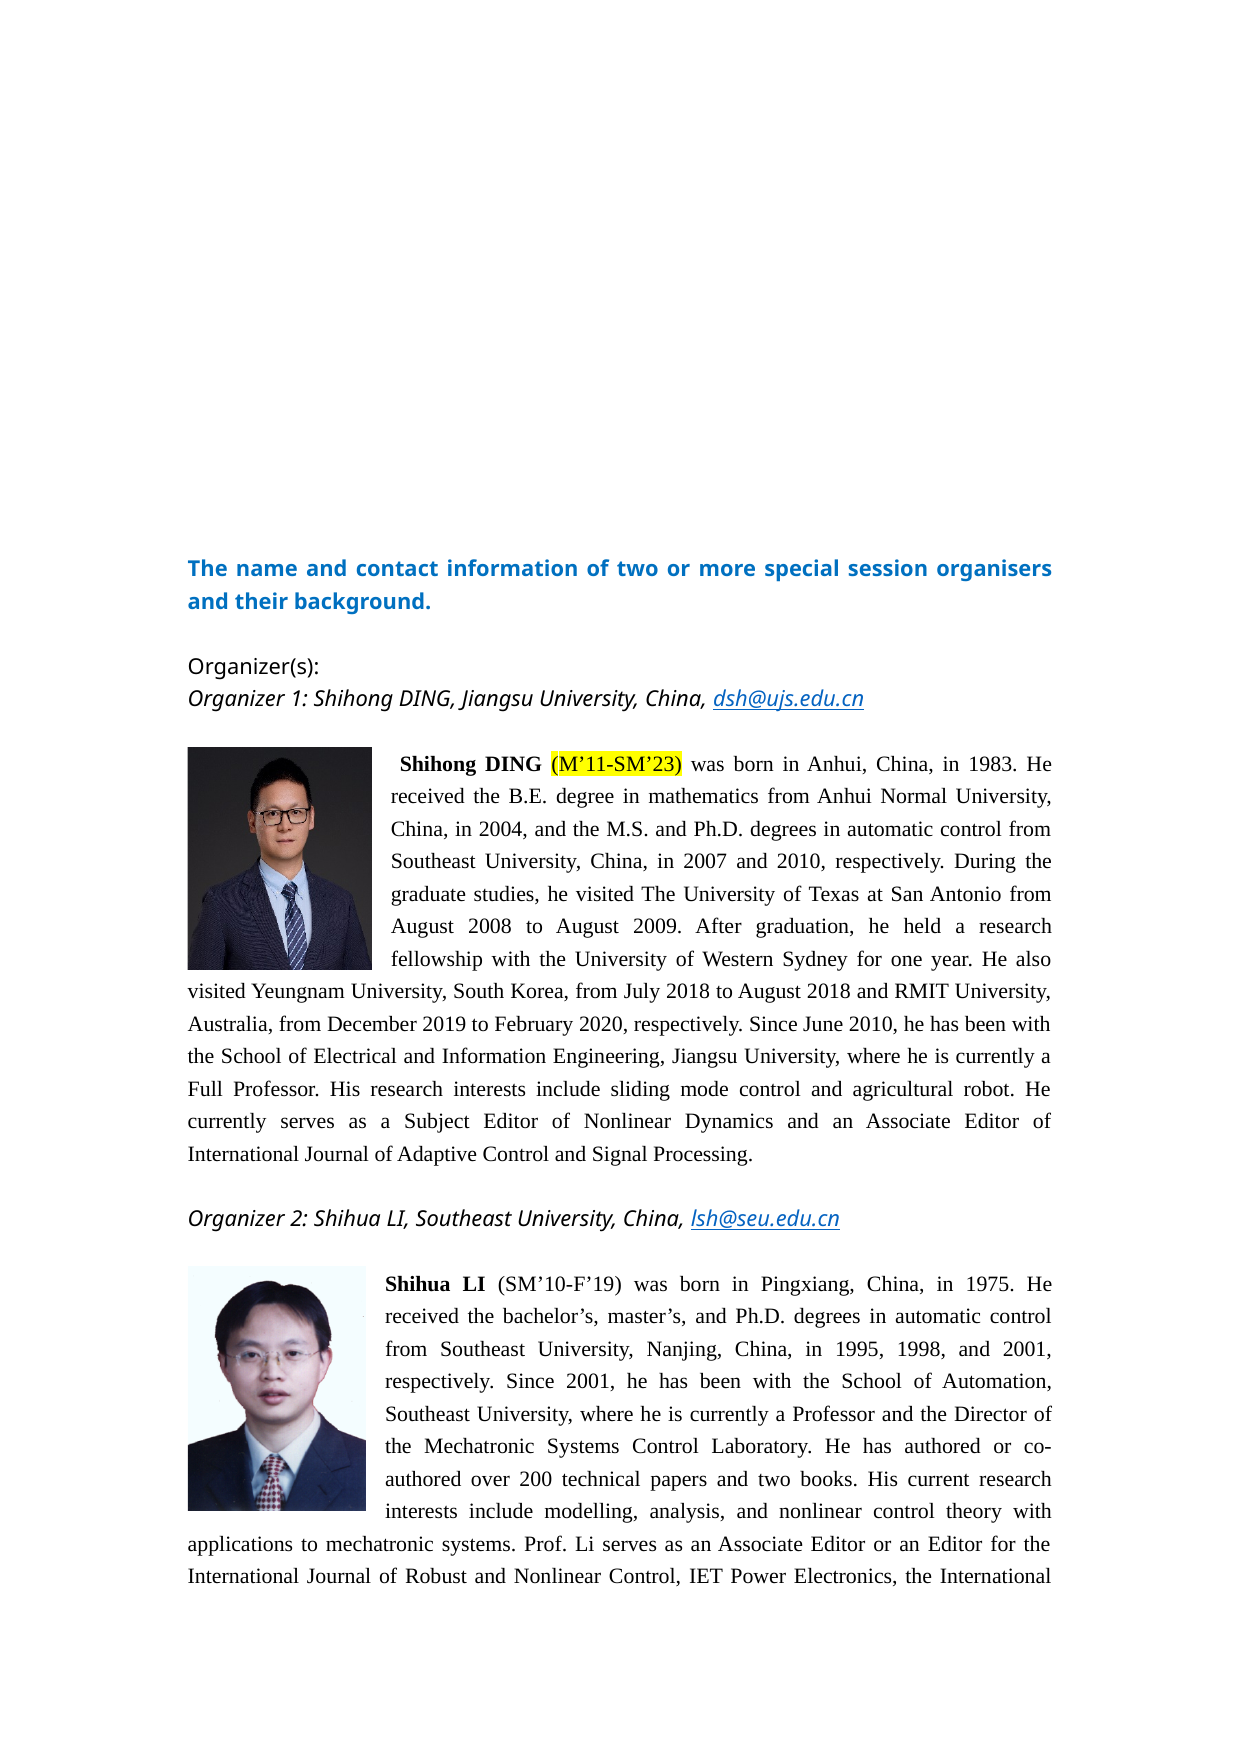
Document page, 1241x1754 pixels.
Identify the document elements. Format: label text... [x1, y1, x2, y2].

text The name and contact information of two or more special session organisers and their background. [187, 552, 1053, 617]
text Organizer(s): [187, 649, 1053, 682]
picture [187, 747, 372, 970]
text Organizer 1: Shihong DING, Jiangsu University, China, dsh@ujs.edu.cn [187, 682, 1053, 714]
text Shihong DING (M’11-SM’23) was born in Anhui, China, in 1983. He received the B.E. degree in mathematics from Anhui Normal University, China, in 2004, and the M.S. and Ph.D. degrees in automatic control from Southeast University, China, in 2007 and 2010, respectively. During the graduate studies, he visited The University of Texas at San Antonio from August 2008 to August 2009. After graduation, he held a research fellowship with the University of Western Sydney for one year. He also visited Yeungnam University, South Korea, from July 2018 to August 2018 and RMIT University, Australia, from December 2019 to February 2020, respectively. Since June 2010, he has been with the School of Electrical and Information Engineering, Jiangsu University, where he is currently a Full Professor. His research interests include sliding mode control and agricultural robot. He currently serves as a Subject Editor of Nonlinear Dynamics and an Associate Editor of International Journal of Adaptive Control and Signal Processing. [187, 747, 1053, 1169]
picture [187, 1266, 366, 1511]
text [187, 1267, 1053, 1592]
text Organizer 2: Shihua LI, Southeast University, China, lsh@seu.edu.cn [187, 1202, 1053, 1234]
